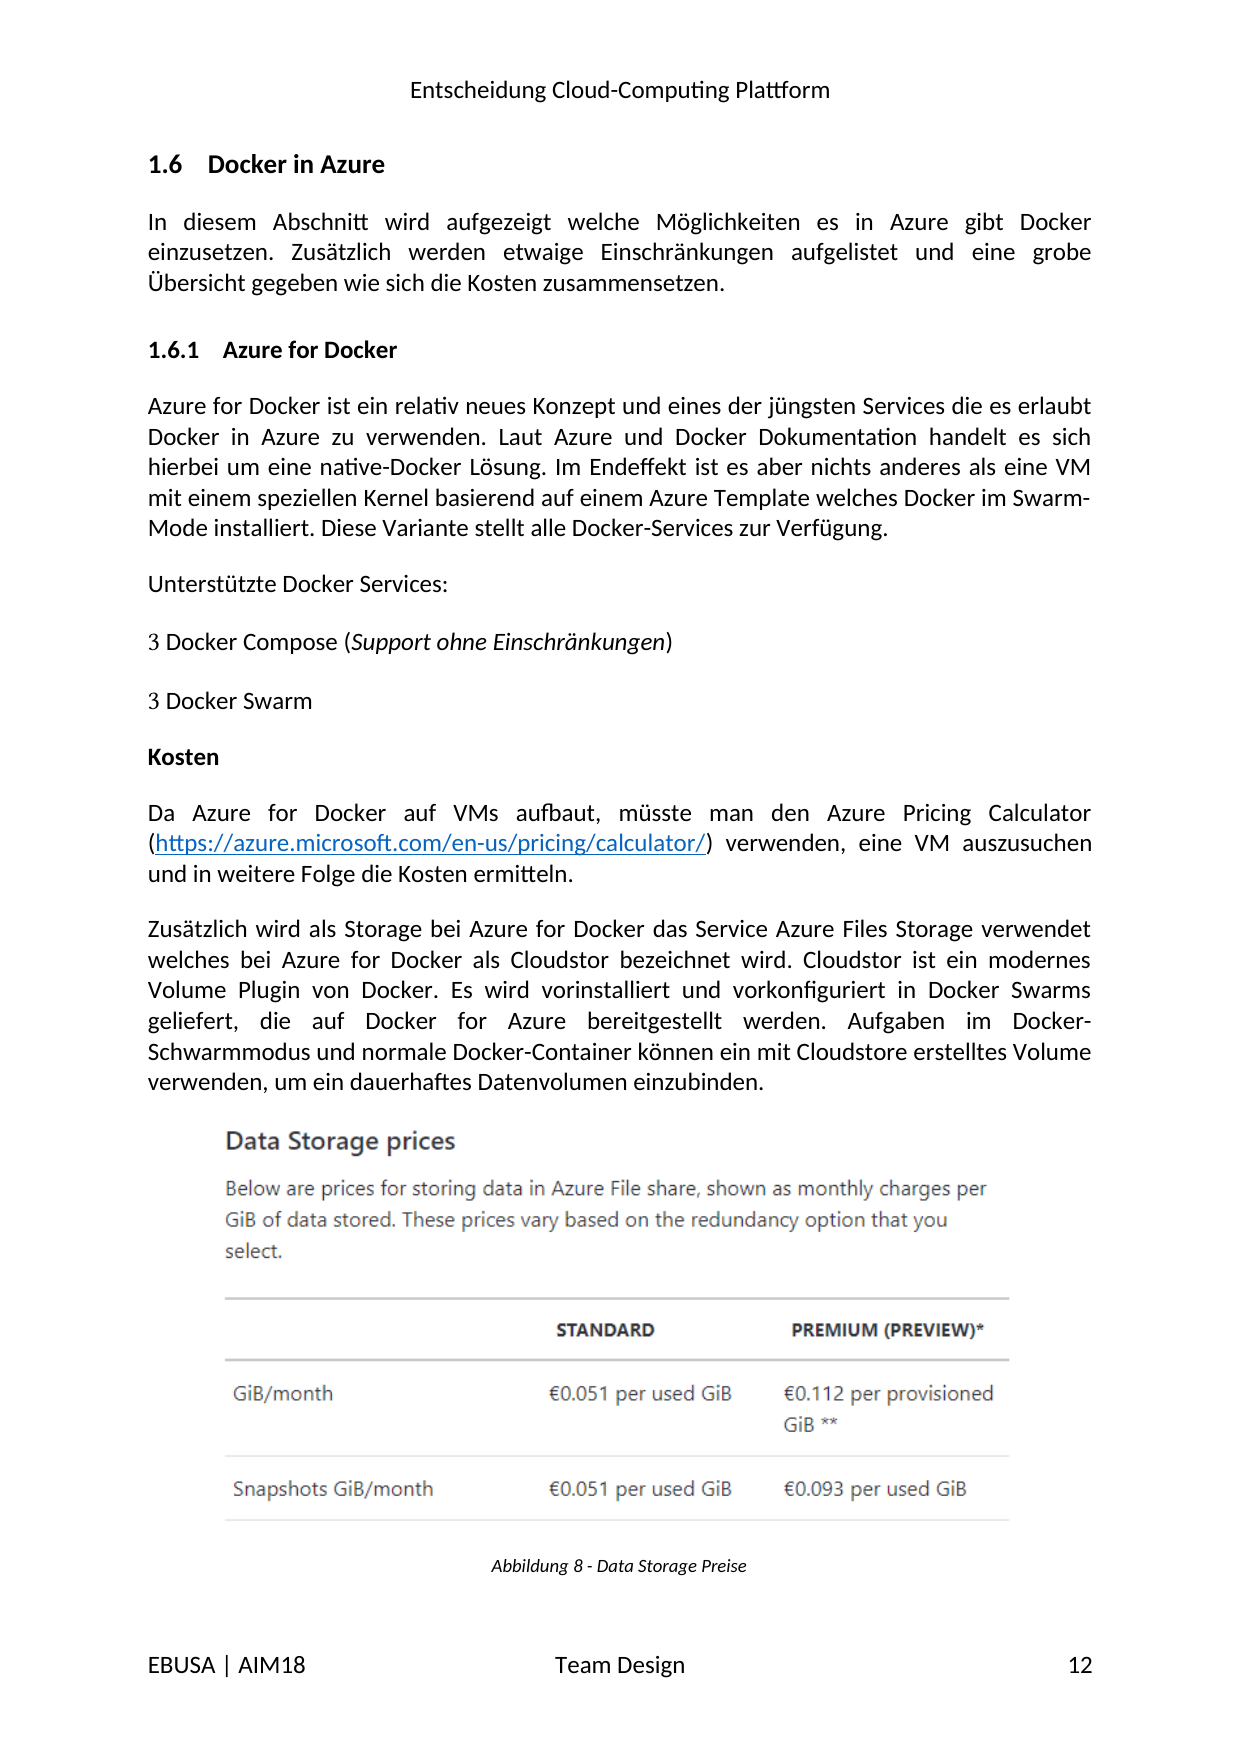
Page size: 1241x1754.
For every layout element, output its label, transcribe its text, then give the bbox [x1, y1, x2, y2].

subtitle Docker in Azure [148, 148, 1093, 181]
text Abbildung 8 - Data Storage Preise [148, 1554, 1093, 1577]
text  Docker Compose (Support ohne Einschränkungen) [148, 623, 1093, 657]
subtitle Azure for Docker [148, 335, 1093, 365]
picture [216, 1121, 1024, 1530]
text Zusätzlich wird als Storage bei Azure for Docker das Service Azure Files Storage verwendet welches bei Azure for Docker als Cloudstor bezeichnet wird. Cloudstor ist ein modernes Volume Plugin von Docker. Es wird vorinstalliert und vorkonfiguriert in Docker Swarms geliefert, die auf Docker for Azure bereitgestellt werden. Aufgaben im Docker-Schwarmmodus und normale Docker-Container können ein mit Cloudstore erstelltes Volume verwenden, um ein dauerhaftes Datenvolumen einzubinden. [148, 913, 1093, 1097]
text Azure for Docker ist ein relativ neues Konzept und eines der jüngsten Services die es erlaubt Docker in Azure zu verwenden. Laut Azure und Docker Dokumentation handelt es sich hierbei um eine native-Docker Lösung. Im Endeffekt ist es aber nichts anderes als eine VM mit einem speziellen Kernel basierend auf einem Azure Template welches Docker im Swarm-Mode installiert. Diese Variante stellt alle Docker-Services zur Verfügung. [148, 390, 1093, 543]
text Kosten [148, 741, 1093, 772]
text Unterstützte Docker Services: [148, 568, 1093, 598]
text In diesem Abschnitt wird aufgezeigt welche Möglichkeiten es in Azure gibt Docker einzusetzen. Zusätzlich werden etwaige Einschränkungen aufgelistet und eine grobe Übersicht gegeben wie sich die Kosten zusammensetzen. [148, 206, 1093, 297]
text Da Azure for Docker auf VMs aufbaut, müsste man den Azure Pricing Calculator (https://azure.microsoft.com/en-us/pricing/calculator/) verwenden, eine VM auszusuchen und in weitere Folge die Kosten ermitteln. [148, 797, 1093, 888]
text  Docker Swarm [148, 682, 1093, 716]
